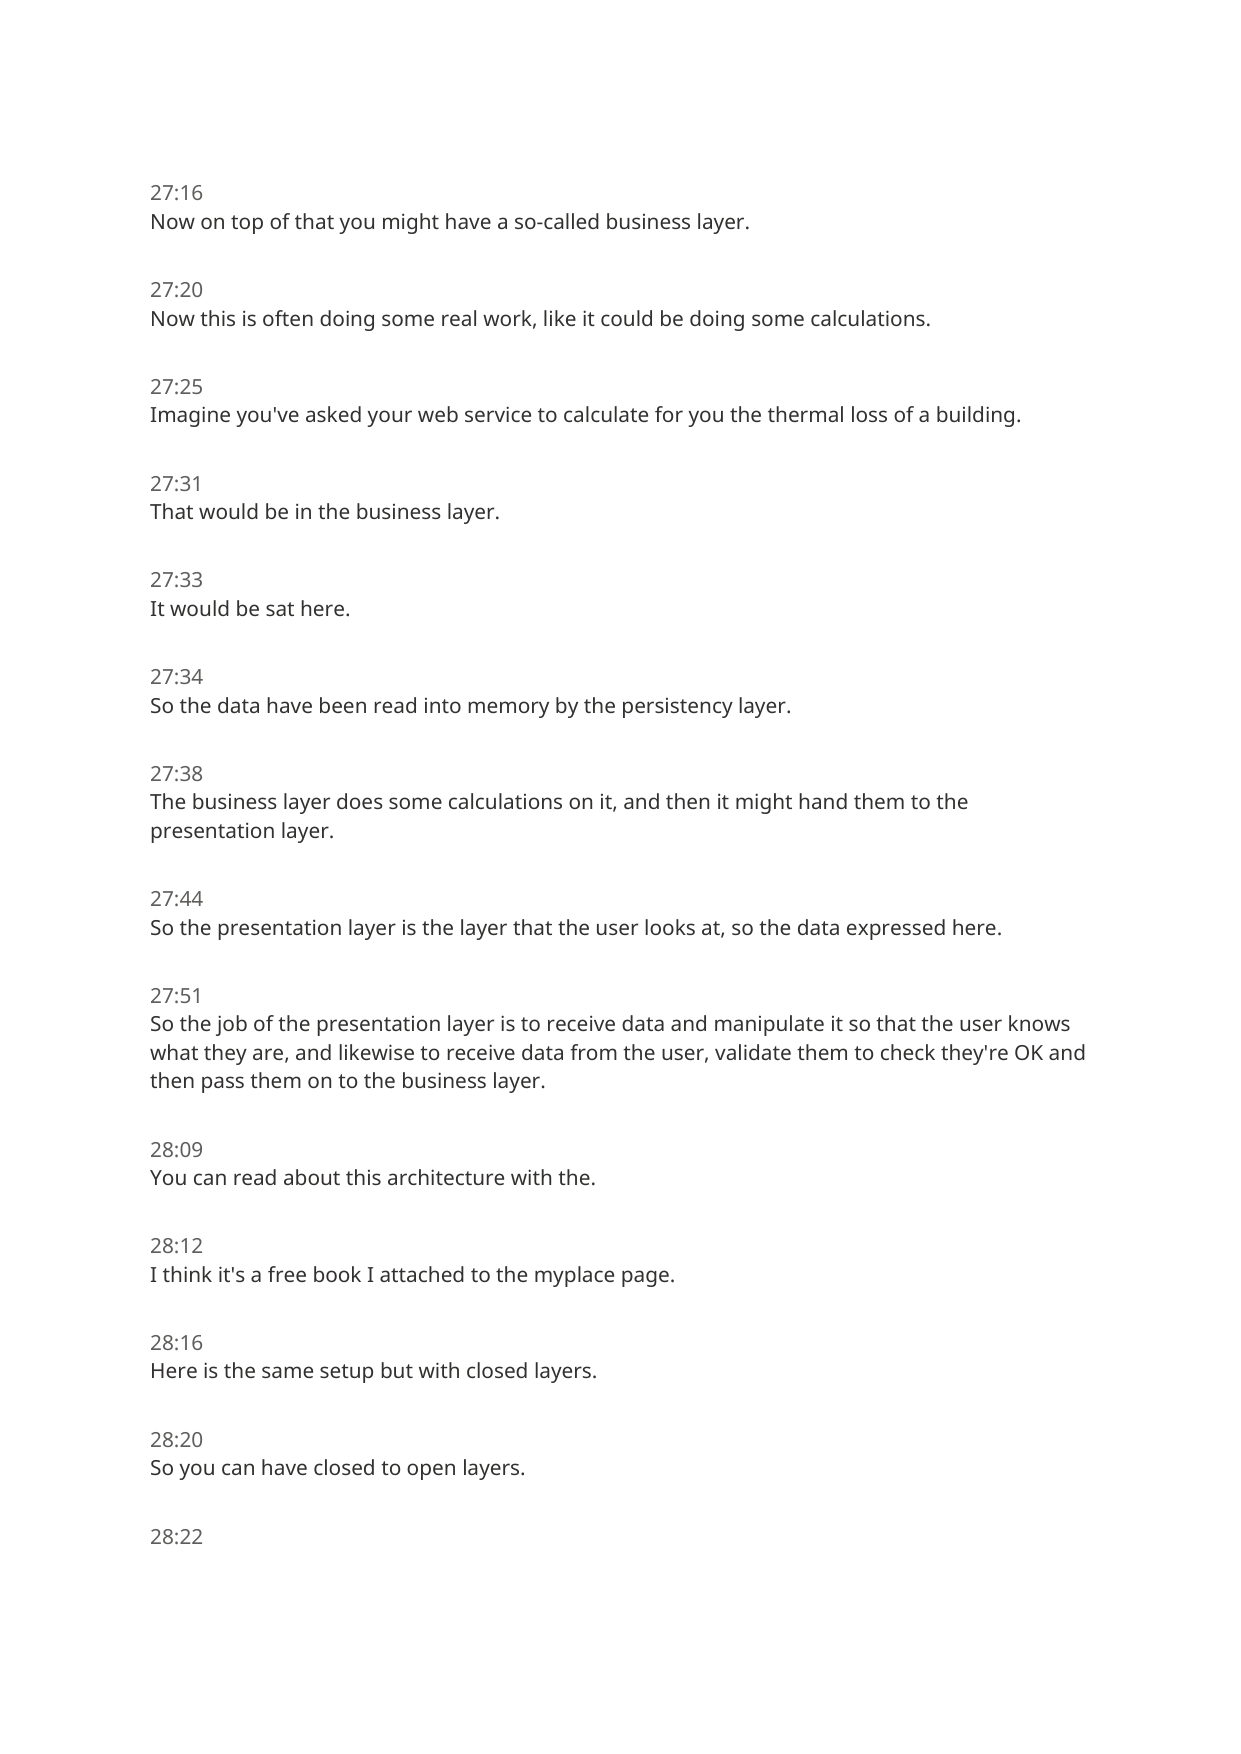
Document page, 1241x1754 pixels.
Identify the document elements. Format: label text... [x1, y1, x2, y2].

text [150, 1493, 1090, 1550]
text 27:31 That would be in the business layer. [150, 440, 1090, 526]
text 27:16 Now on top of that you might have a so-called business layer. [150, 150, 1090, 235]
text 27:34 So the data have been read into memory by the persistency layer. [150, 634, 1090, 719]
text 27:20 Now this is often doing some real work, like it could be doing some calculations. [150, 247, 1090, 332]
text 27:44 So the presentation layer is the layer that the user looks at, so the data expressed here. [150, 856, 1090, 941]
text 28:16 Here is the same setup but with closed layers. [150, 1300, 1090, 1385]
text 28:20 So you can have closed to open layers. [150, 1397, 1090, 1482]
text 28:12 I think it's a free book I attached to the myplace page. [150, 1203, 1090, 1288]
text 27:25 Imagine you've asked your web service to calculate for you the thermal loss of a building. [150, 343, 1090, 429]
text 27:51 So the job of the presentation layer is to receive data and manipulate it so that the user knows what they are, and likewise to receive data from the user, validate them to check they're OK and then pass them on to the business layer. [150, 953, 1090, 1095]
text 28:09 You can read about this architecture with the. [150, 1106, 1090, 1192]
text 27:38 The business layer does some calculations on it, and then it might hand them to the presentation layer. [150, 731, 1090, 844]
text 27:33 It would be sat here. [150, 537, 1090, 622]
